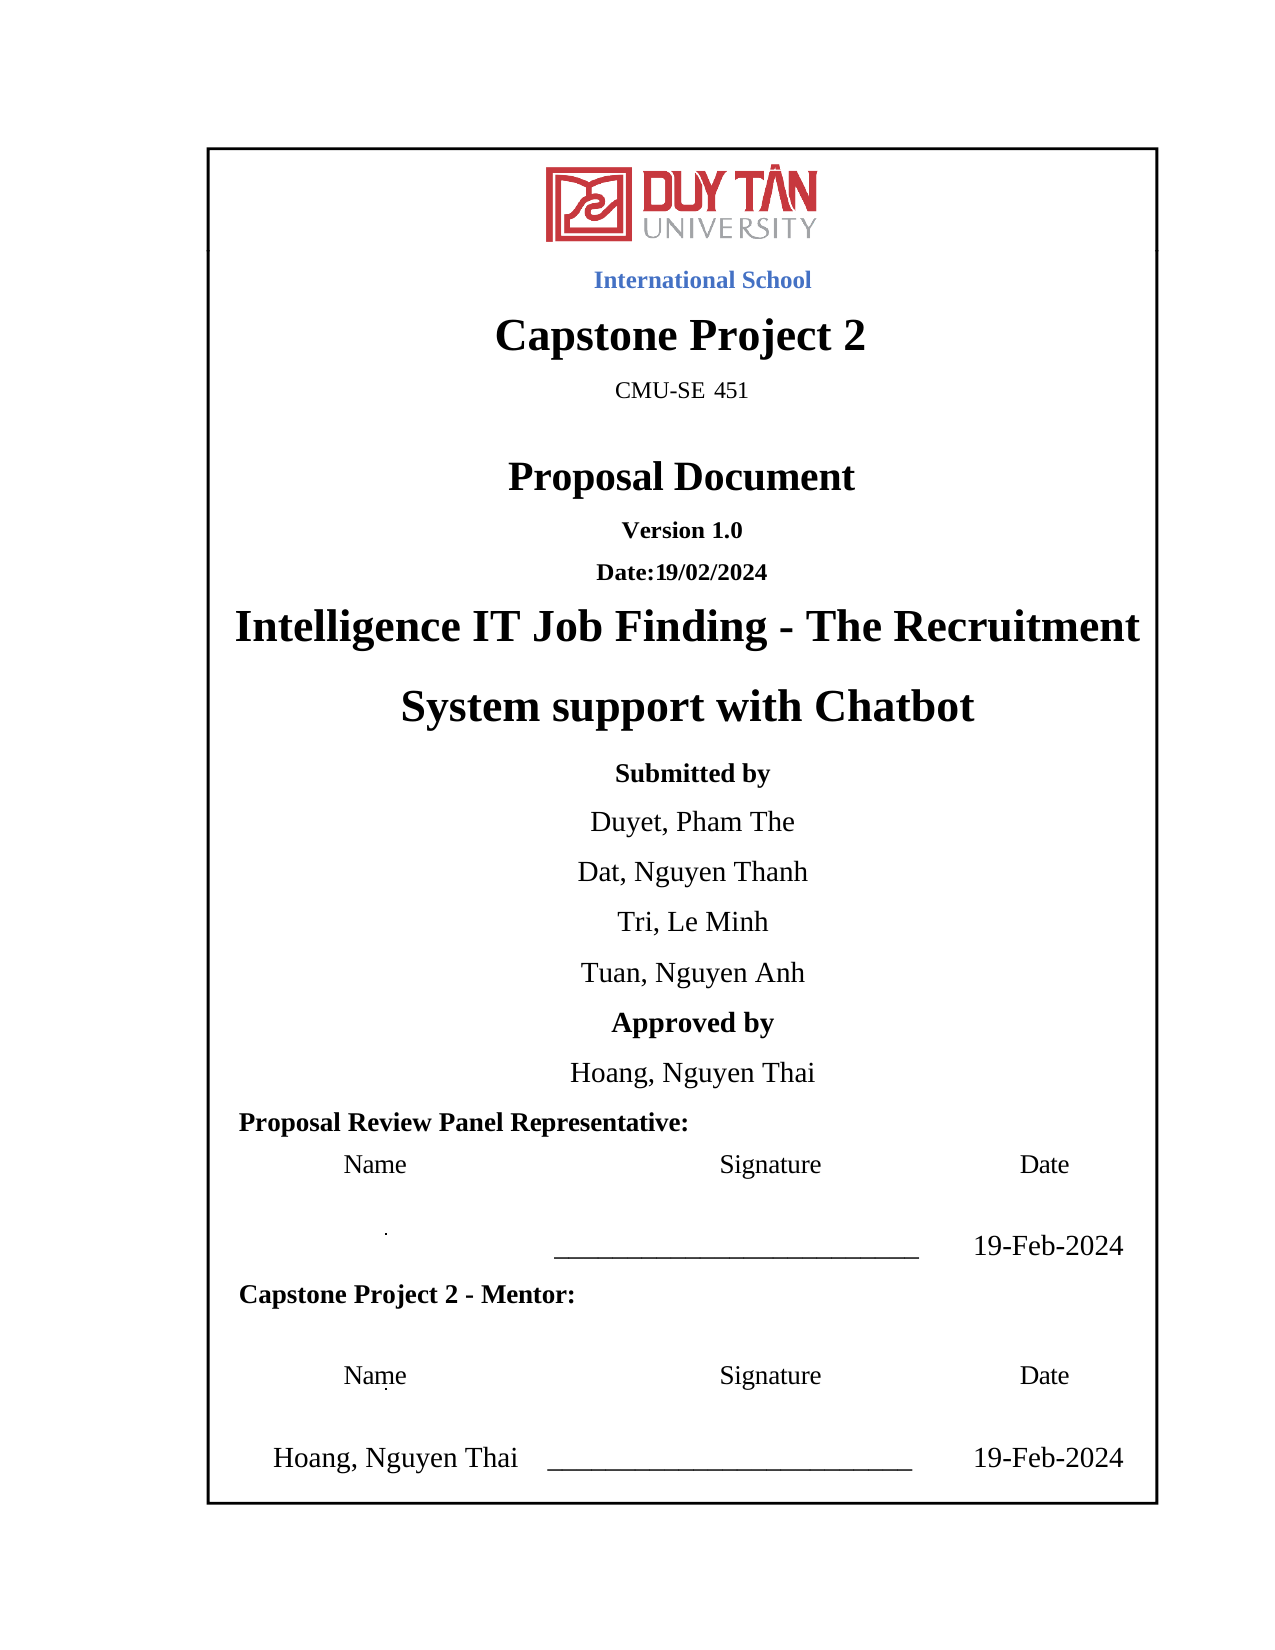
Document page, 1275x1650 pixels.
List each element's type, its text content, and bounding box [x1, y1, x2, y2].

text Hoang, Nguyen Thai [179, 1055, 1206, 1089]
subtitle Capstone Project 2 - Mentor: [238, 1278, 1206, 1309]
text _________________________ 19-Feb-2024 [179, 1228, 1206, 1261]
text Duyet, Pham The [179, 804, 1206, 837]
picture [546, 164, 818, 242]
text Approved by [179, 1005, 1206, 1039]
text Dat, Nguyen Thanh [179, 854, 1206, 888]
text Version 1.0 Date:19/02/2024 [592, 516, 771, 585]
text Proposal Document [207, 452, 1157, 500]
text Name Signature Date [207, 1148, 1206, 1180]
text Tuan, Nguyen Anh [179, 955, 1206, 988]
text International School [214, 265, 1158, 294]
text Tri, Le Minh [179, 904, 1206, 938]
text Proposal Review Panel Representative: [238, 1106, 1206, 1137]
text Name Signature Date [207, 1359, 1206, 1390]
text Submitted by [179, 757, 1206, 788]
text CMU-SE 451 [207, 376, 1157, 403]
text Hoang, Nguyen Thai _________________________ 19-Feb-2024 [179, 1440, 1206, 1474]
text Intelligence IT Job Finding - The Recruitment System support with Chatbot [217, 599, 1158, 731]
text Capstone Project 2 [207, 307, 1155, 360]
